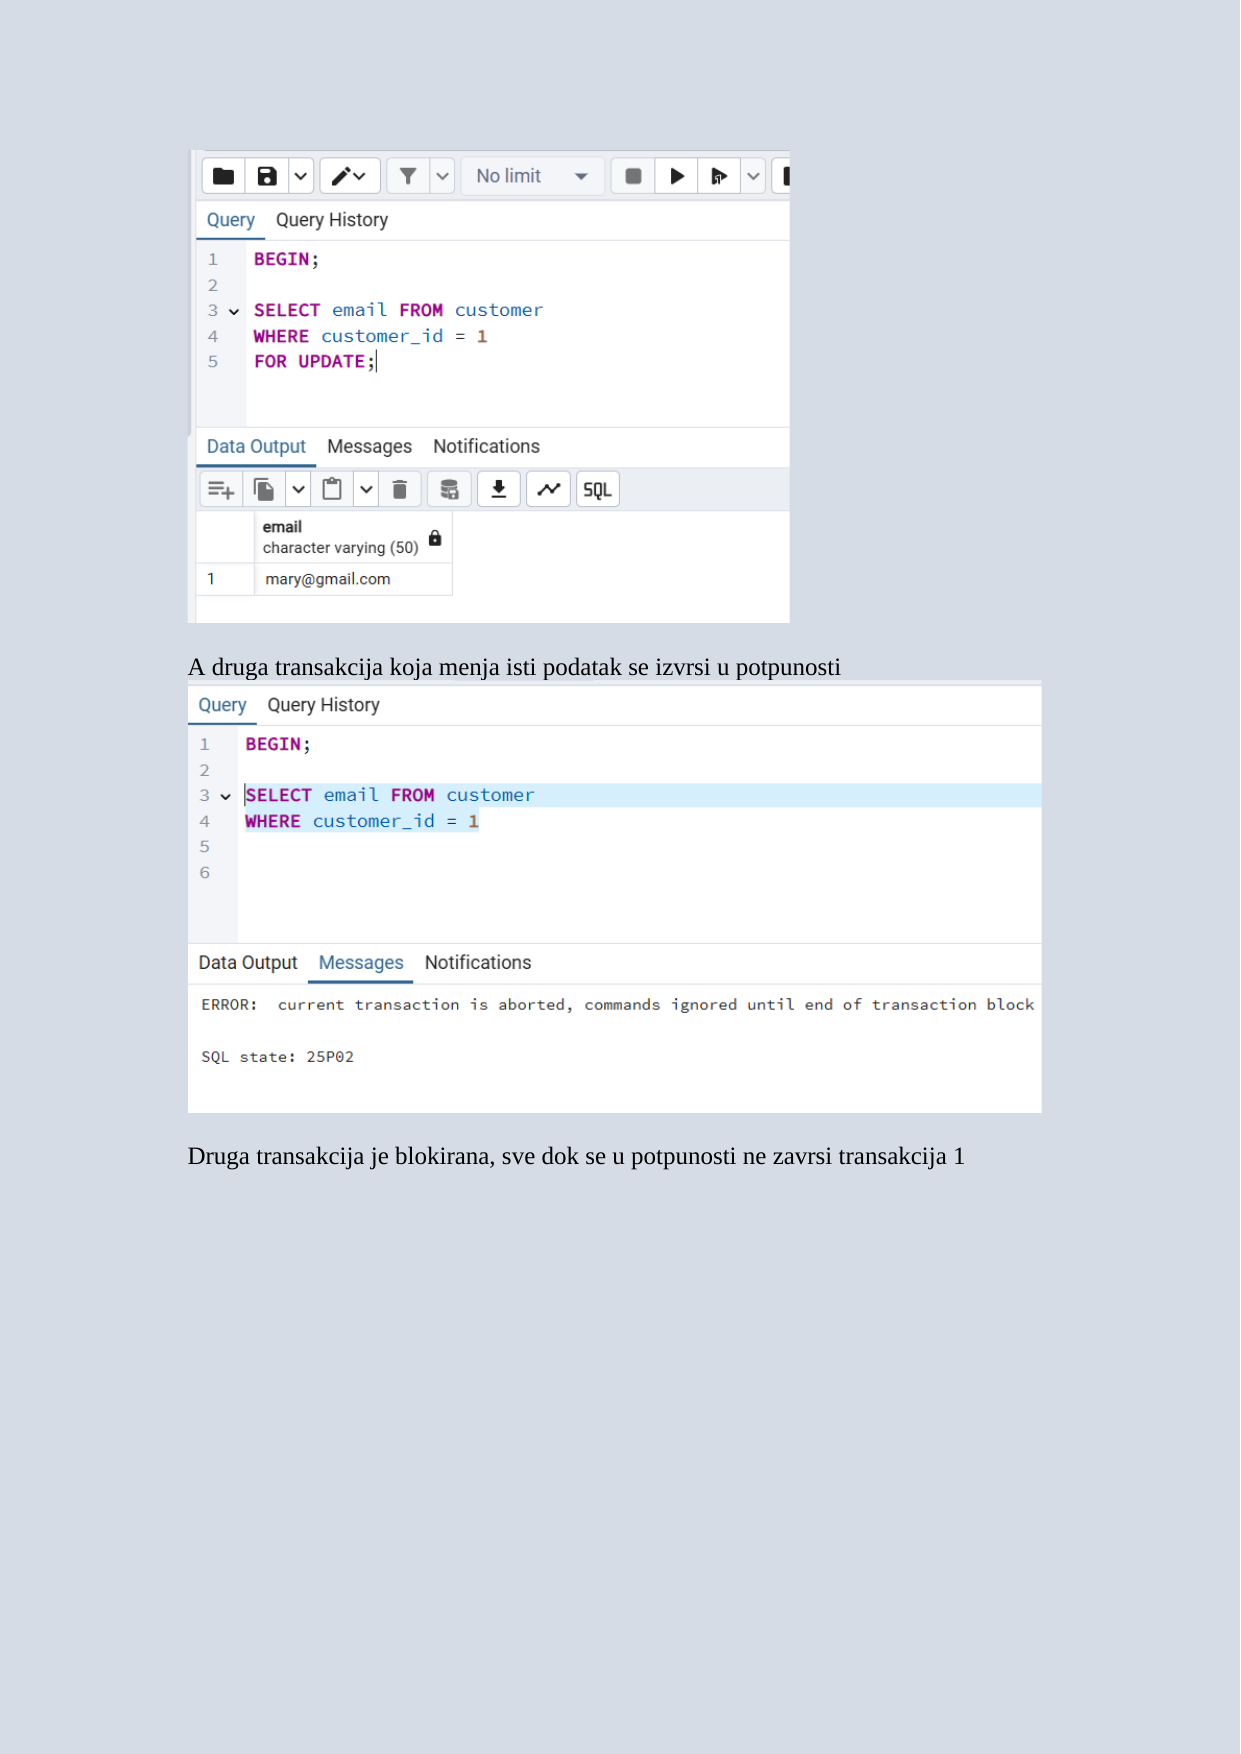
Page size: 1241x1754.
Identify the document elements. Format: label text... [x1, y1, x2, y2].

picture [187, 150, 790, 623]
text Druga transakcija je blokirana, sve dok se u potpunosti ne zavrsi transakcija 1 [187, 1141, 1053, 1170]
text A druga transakcija koja menja isti podatak se izvrsi u potpunosti [187, 652, 1053, 680]
picture [187, 680, 1042, 1113]
